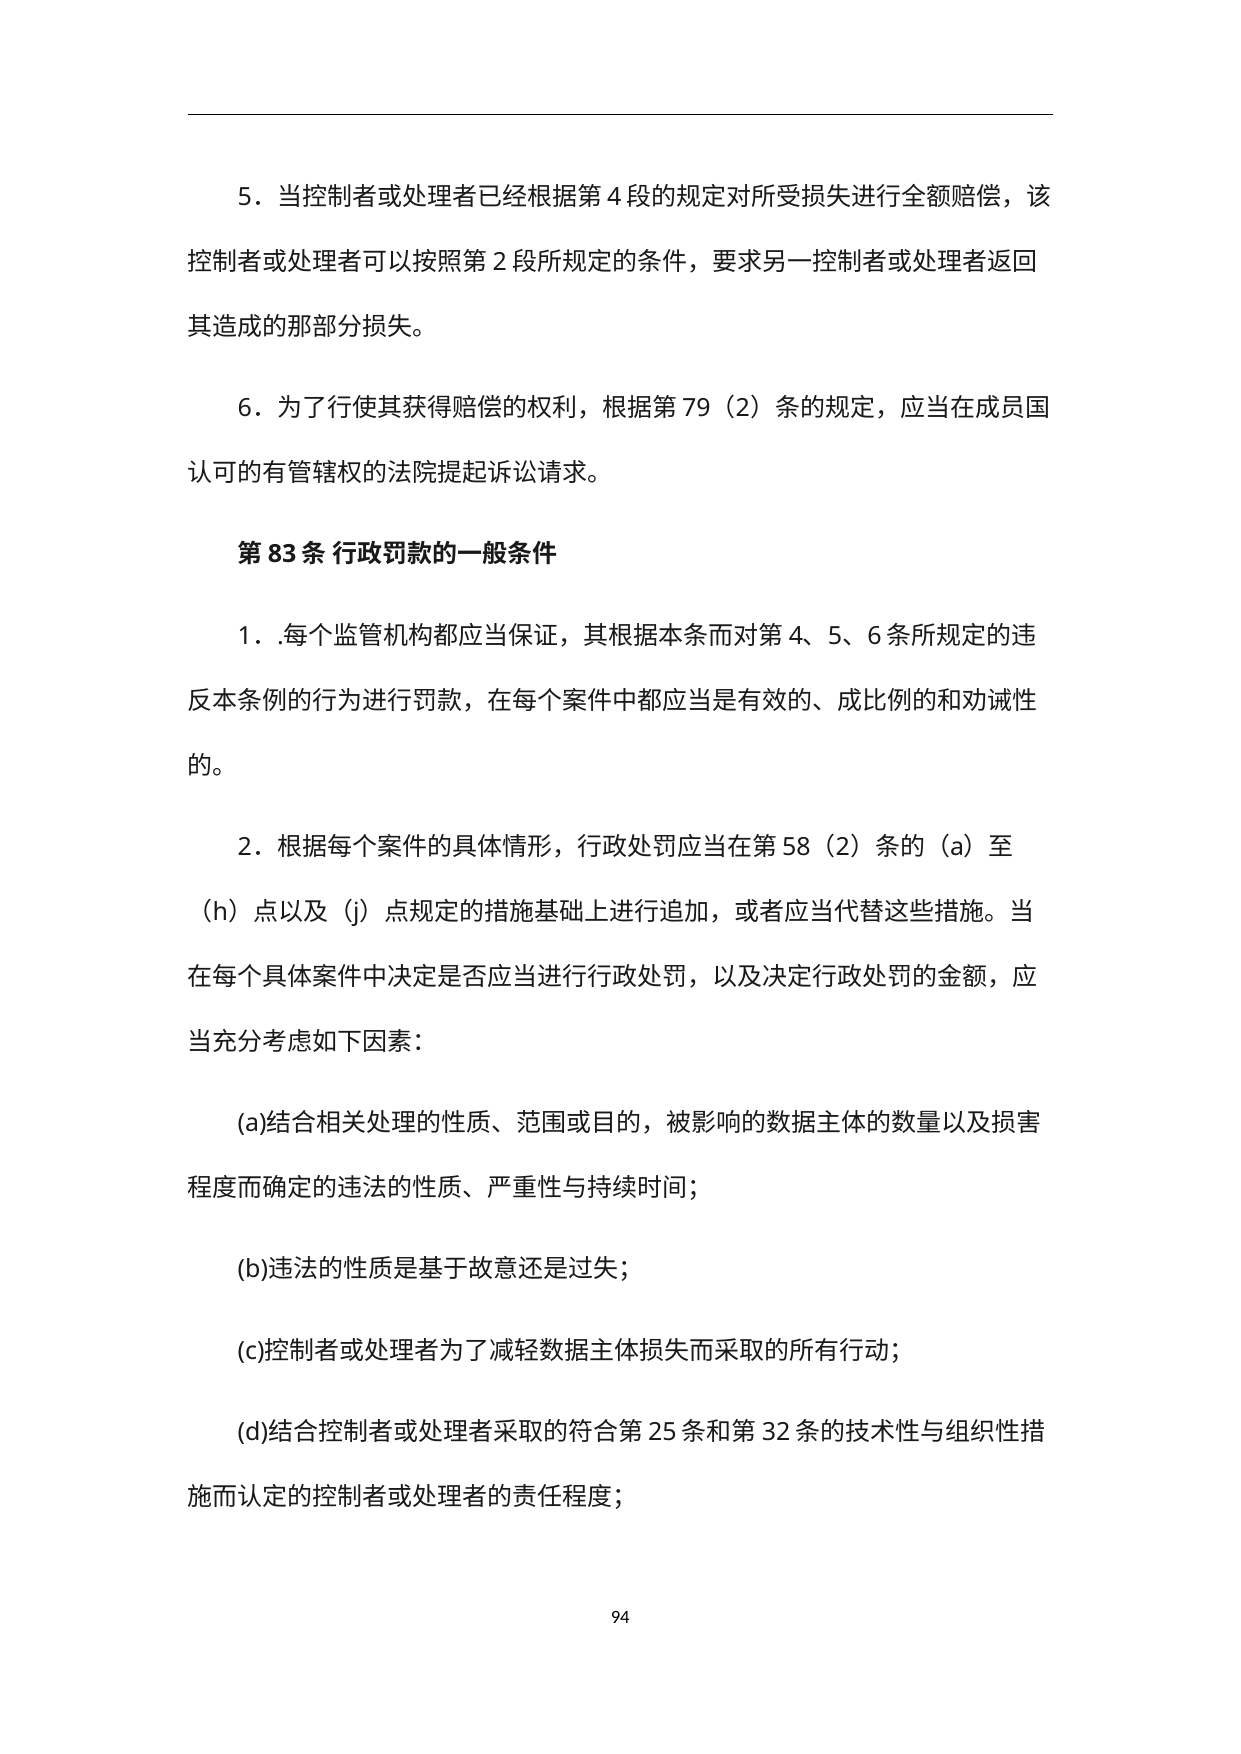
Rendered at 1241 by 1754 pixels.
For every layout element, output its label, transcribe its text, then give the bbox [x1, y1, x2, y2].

text (d)结合控制者或处理者采取的符合第25条和第32条的技术性与组织性措施而认定的控制者或处理者的责任程度； [187, 1397, 1053, 1527]
text 6．为了行使其获得赔偿的权利，根据第79（2）条的规定，应当在成员国认可的有管辖权的法院提起诉讼请求。 [187, 373, 1053, 503]
text 1．.每个监管机构都应当保证，其根据本条而对第4、5、6条所规定的违反本条例的行为进行罚款，在每个案件中都应当是有效的、成比例的和劝诫性的。 [187, 601, 1053, 796]
text 2．根据每个案件的具体情形，行政处罚应当在第58（2）条的（a）至（h）点以及（j）点规定的措施基础上进行追加，或者应当代替这些措施。当在每个具体案件中决定是否应当进行行政处罚，以及决定行政处罚的金额，应当充分考虑如下因素： [187, 812, 1053, 1072]
text 第83条 行政罚款的一般条件 [187, 519, 1053, 584]
text 5．当控制者或处理者已经根据第4段的规定对所受损失进行全额赔偿，该控制者或处理者可以按照第2段所规定的条件，要求另一控制者或处理者返回其造成的那部分损失。 [187, 162, 1053, 357]
text (c)控制者或处理者为了减轻数据主体损失而采取的所有行动； [187, 1316, 1053, 1381]
text (a)结合相关处理的性质、范围或目的，被影响的数据主体的数量以及损害程度而确定的违法的性质、严重性与持续时间； [187, 1088, 1053, 1218]
text (b)违法的性质是基于故意还是过失； [187, 1234, 1053, 1299]
